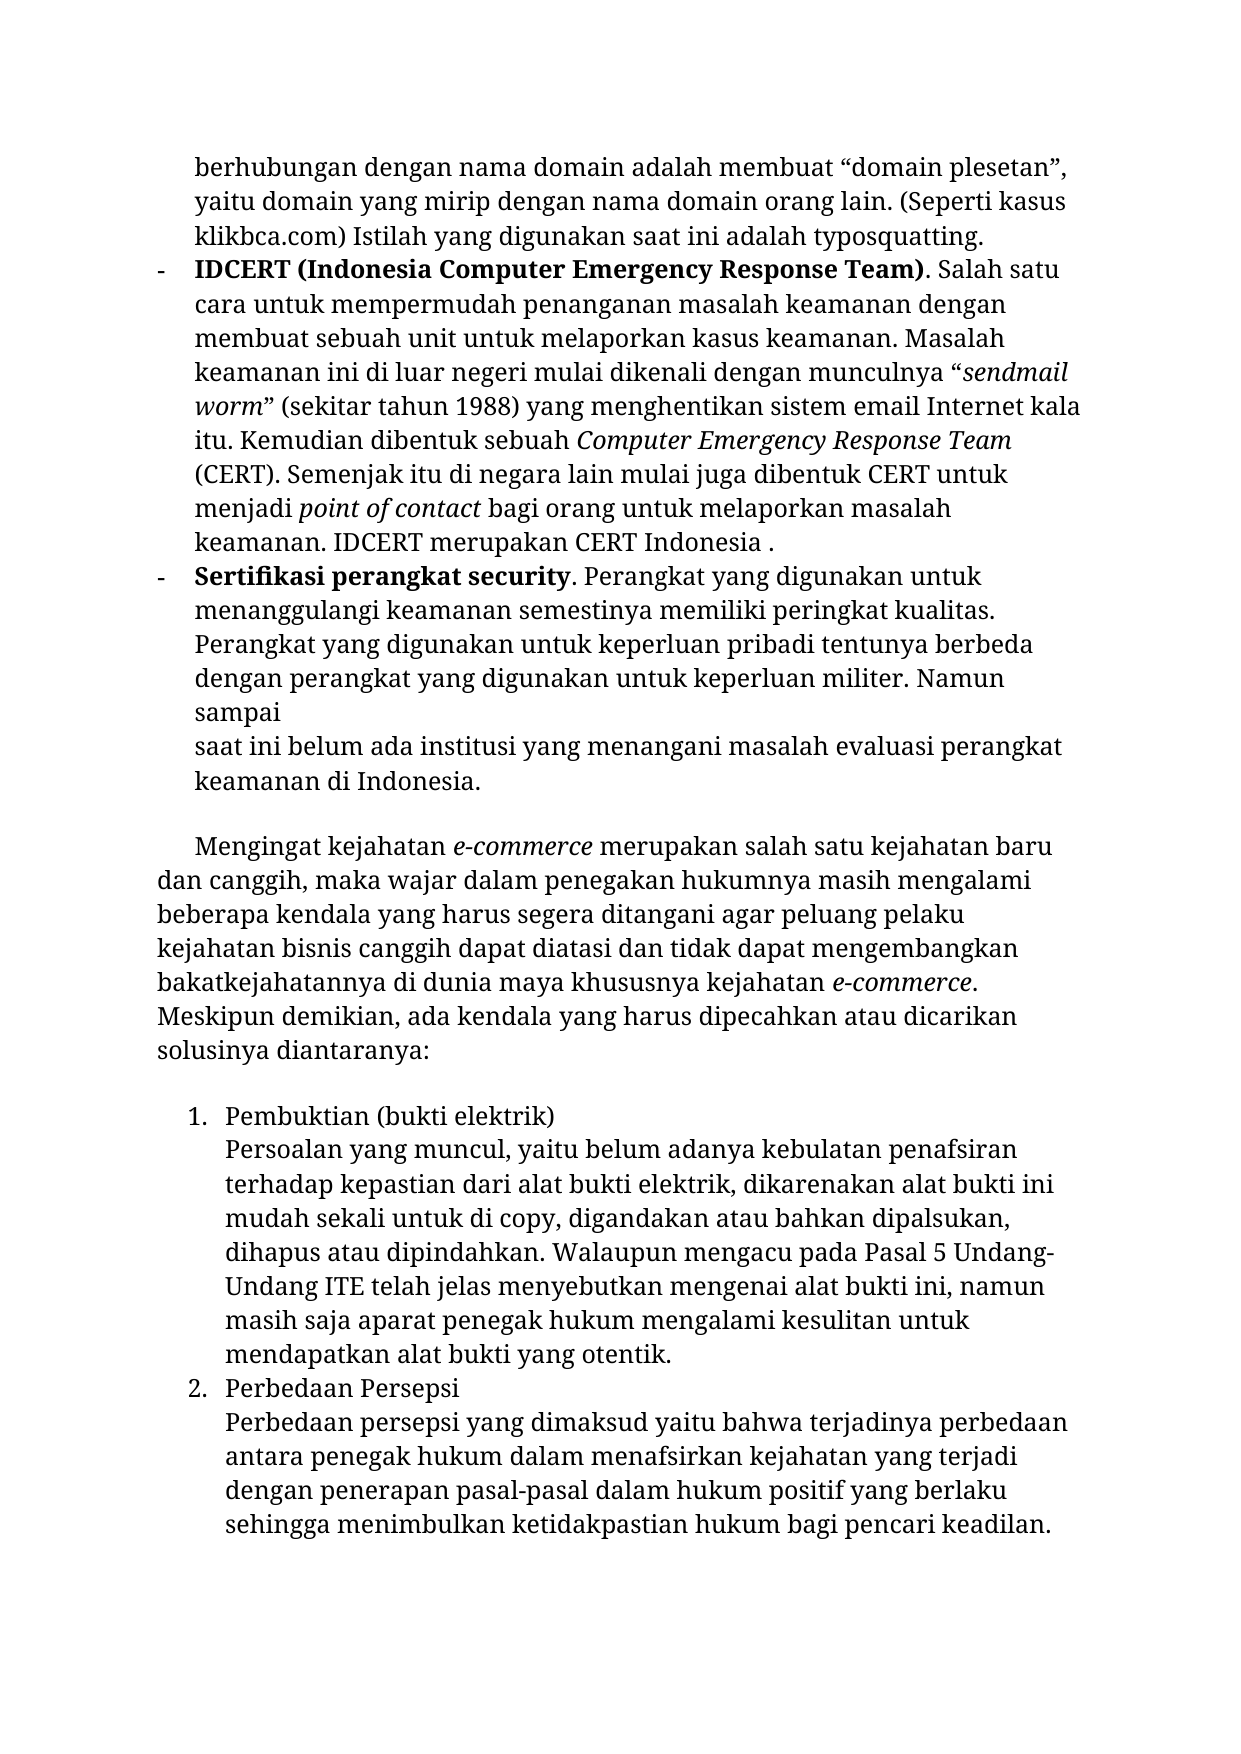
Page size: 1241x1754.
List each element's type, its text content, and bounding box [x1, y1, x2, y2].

list Sertifikasi perangkat security. Perangkat yang digunakan untuk menanggulangi keamanan semestinya memiliki peringkat kualitas. Perangkat yang digunakan untuk keperluan pribadi tentunya berbeda dengan perangkat yang digunakan untuk keperluan militer. Namun sampai saat ini belum ada institusi yang menangani masalah evaluasi perangkat keamanan di Indonesia. [157, 559, 1090, 797]
list Pembuktian (bukti elektrik) Persoalan yang muncul, yaitu belum adanya kebulatan penafsiran terhadap kepastian dari alat bukti elektrik, dikarenakan alat bukti ini mudah sekali untuk di copy, digandakan atau bahkan dipalsukan, dihapus atau dipindahkan. Walaupun mengacu pada Pasal 5 Undang-Undang ITE telah jelas menyebutkan mengenai alat bukti ini, namun masih saja aparat penegak hukum mengalami kesulitan untuk mendapatkan alat bukti yang otentik. [187, 1098, 1090, 1371]
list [157, 150, 1090, 252]
list Perbedaan Persepsi Perbedaan persepsi yang dimaksud yaitu bahwa terjadinya perbedaan antara penegak hukum dalam menafsirkan kejahatan yang terjadi dengan penerapan pasal-pasal dalam hukum positif yang berlaku sehingga menimbulkan ketidakpastian hukum bagi pencari keadilan. [187, 1371, 1090, 1541]
text Mengingat kejahatan e-commerce merupakan salah satu kejahatan baru dan canggih, maka wajar dalam penegakan hukumnya masih mengalami beberapa kendala yang harus segera ditangani agar peluang pelaku kejahatan bisnis canggih dapat diatasi dan tidak dapat mengembangkan bakatkejahatannya di dunia maya khususnya kejahatan e-commerce. Meskipun demikian, ada kendala yang harus dipecahkan atau dicarikan solusinya diantaranya: [157, 828, 1090, 1067]
list IDCERT (Indonesia Computer Emergency Response Team). Salah satu cara untuk mempermudah penanganan masalah keamanan dengan membuat sebuah unit untuk melaporkan kasus keamanan. Masalah keamanan ini di luar negeri mulai dikenali dengan munculnya “sendmail worm” (sekitar tahun 1988) yang menghentikan sistem email Internet kala itu. Kemudian dibentuk sebuah Computer Emergency Response Team (CERT). Semenjak itu di negara lain mulai juga dibentuk CERT untuk menjadi point of contact bagi orang untuk melaporkan masalah keamanan. IDCERT merupakan CERT Indonesia . [157, 252, 1090, 559]
